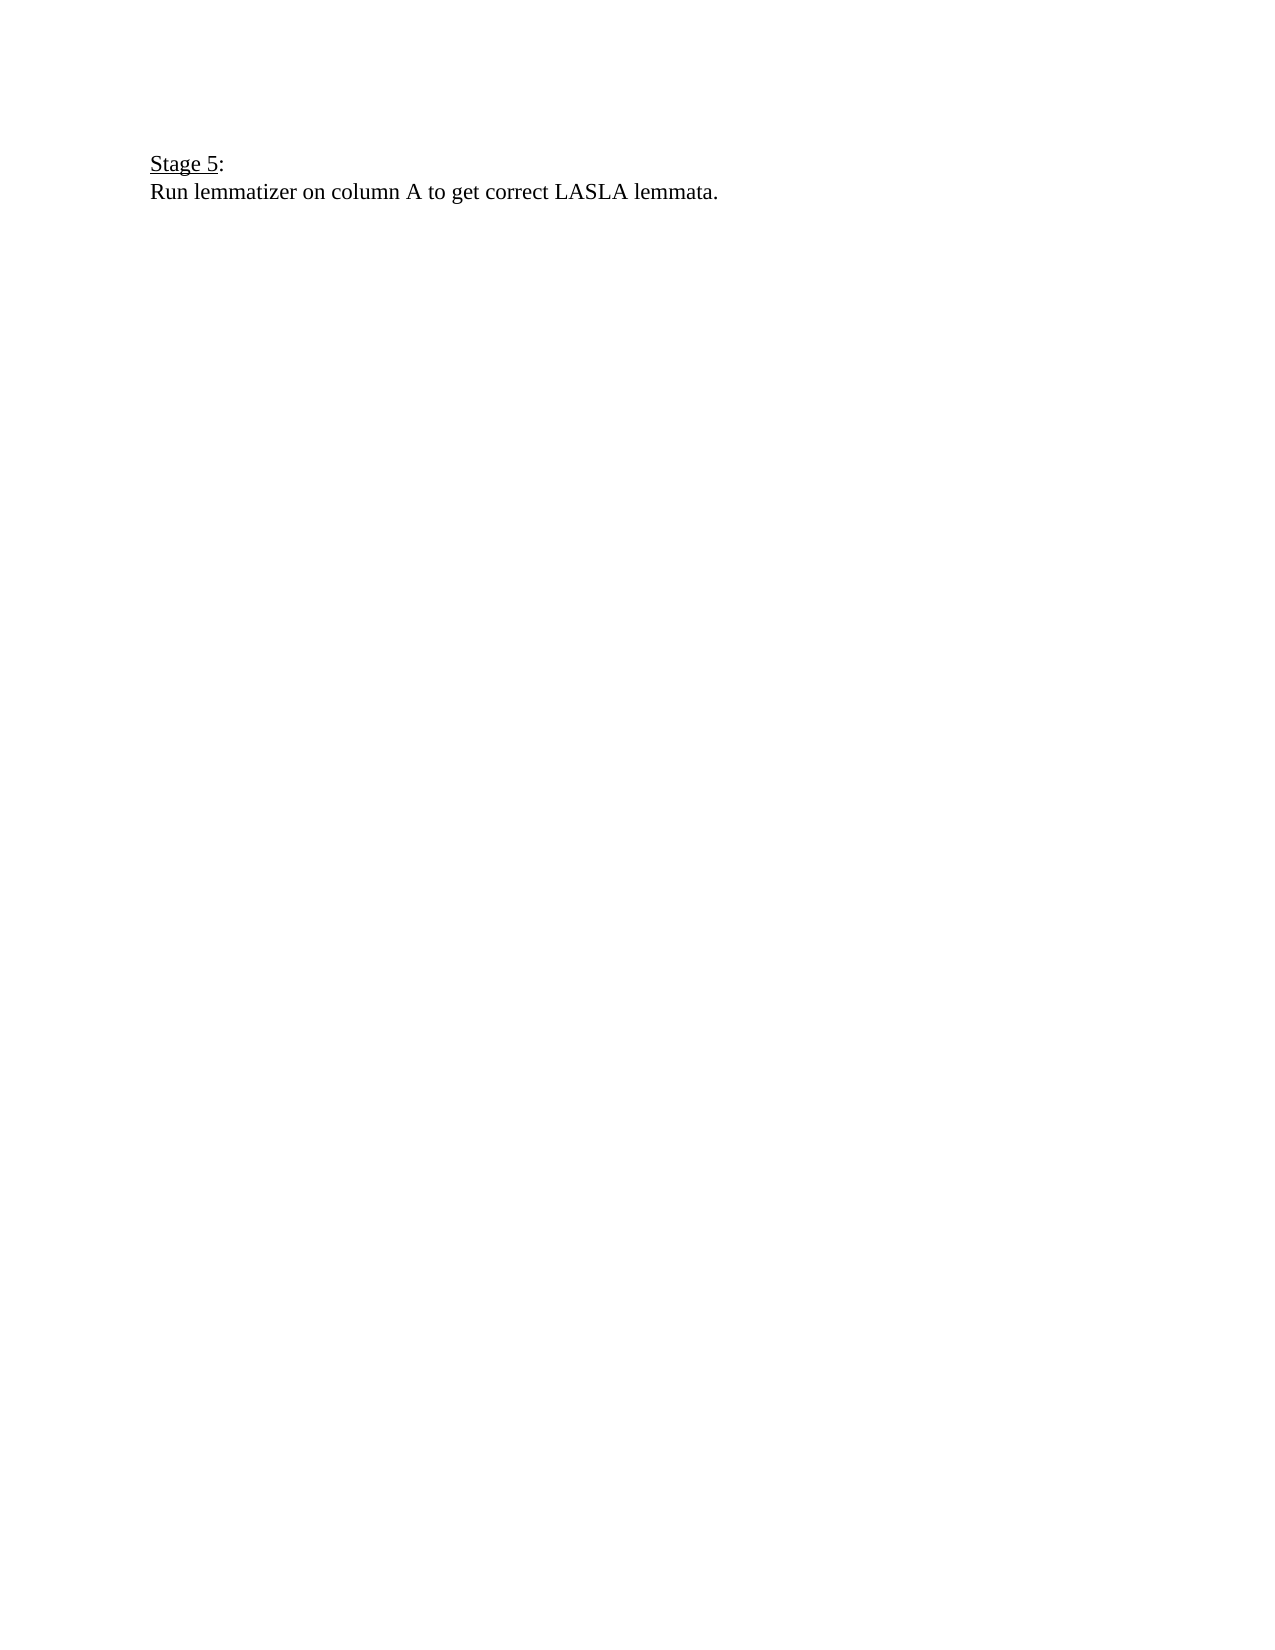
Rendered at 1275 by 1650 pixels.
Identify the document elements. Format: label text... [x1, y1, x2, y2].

text Run lemmatizer on column A to get correct LASLA lemmata. [150, 178, 1125, 205]
text Stage 5: [150, 150, 1125, 176]
